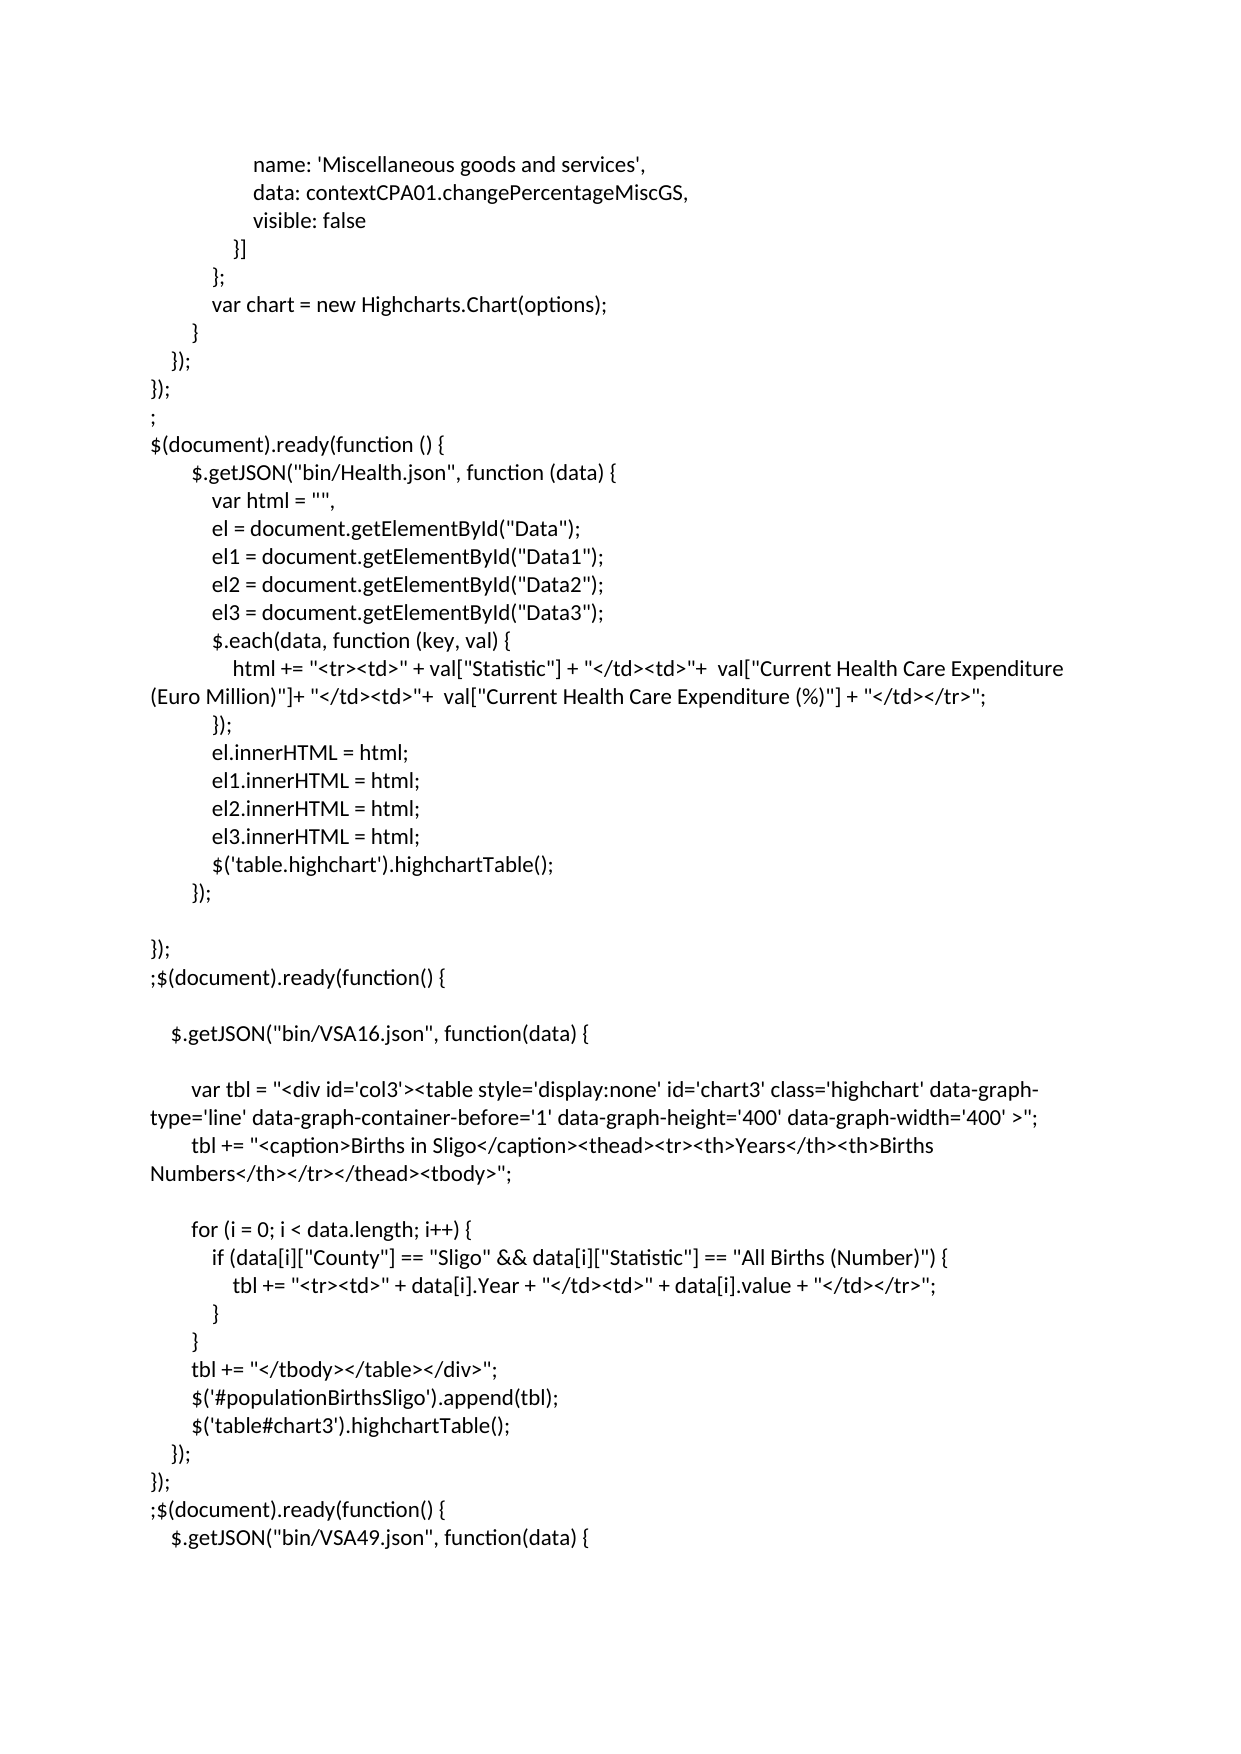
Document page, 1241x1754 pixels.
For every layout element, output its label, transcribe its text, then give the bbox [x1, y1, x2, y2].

text el2.innerHTML = html; [150, 794, 1090, 822]
text $.getJSON("bin/VSA49.json", function(data) { [150, 1523, 1090, 1551]
text }); [150, 346, 1090, 374]
text $(document).ready(function () { [150, 430, 1090, 458]
text $('table.highchart').highchartTable(); [150, 851, 1090, 878]
text ;$(document).ready(function() { [150, 1495, 1090, 1523]
text var chart = new Highcharts.Chart(options); [150, 290, 1090, 318]
text }] [150, 234, 1090, 262]
text }); [150, 934, 1090, 963]
text tbl += "</tbody></table></div>"; [150, 1355, 1090, 1383]
text }; [150, 262, 1090, 290]
text el.innerHTML = html; [150, 738, 1090, 766]
text ;$(document).ready(function() { [150, 963, 1090, 991]
text data: contextCPA01.changePercentageMiscGS, [150, 178, 1090, 206]
text tbl += "<caption>Births in Sligo</caption><thead><tr><th>Years</th><th>Births Numbers</th></tr></thead><tbody>"; [150, 1131, 1090, 1187]
text html += "<tr><td>" + val["Statistic"] + "</td><td>"+ val["Current Health Care Expenditure (Euro Million)"]+ "</td><td>"+ val["Current Health Care Expenditure (%)"] + "</td></tr>"; [150, 654, 1090, 710]
text for (i = 0; i < data.length; i++) { [150, 1215, 1090, 1243]
text } [150, 1299, 1090, 1327]
text } [150, 1327, 1090, 1355]
text var tbl = "<div id='col3'><table style='display:none' id='chart3' class='highchart' data-graph-type='line' data-graph-container-before='1' data-graph-height='400' data-graph-width='400' >"; [150, 1075, 1090, 1131]
text $.getJSON("bin/VSA16.json", function(data) { [150, 1019, 1090, 1047]
text }); [150, 1467, 1090, 1495]
text el = document.getElementById("Data"); [150, 514, 1090, 542]
text el1 = document.getElementById("Data1"); [150, 542, 1090, 570]
text }); [150, 710, 1090, 738]
text el2 = document.getElementById("Data2"); [150, 570, 1090, 598]
text } [150, 318, 1090, 346]
text $.each(data, function (key, val) { [150, 626, 1090, 654]
text if (data[i]["County"] == "Sligo" && data[i]["Statistic"] == "All Births (Number)") { [150, 1243, 1090, 1271]
text ; [150, 402, 1090, 430]
text tbl += "<tr><td>" + data[i].Year + "</td><td>" + data[i].value + "</td></tr>"; [150, 1271, 1090, 1299]
text var html = "", [150, 486, 1090, 514]
text }); [150, 1439, 1090, 1467]
text }); [150, 374, 1090, 402]
text el3.innerHTML = html; [150, 822, 1090, 851]
text $('#populationBirthsSligo').append(tbl); [150, 1383, 1090, 1411]
text visible: false [150, 206, 1090, 234]
text el1.innerHTML = html; [150, 766, 1090, 794]
text $('table#chart3').highchartTable(); [150, 1411, 1090, 1439]
text el3 = document.getElementById("Data3"); [150, 598, 1090, 626]
text $.getJSON("bin/Health.json", function (data) { [150, 458, 1090, 486]
text }); [150, 878, 1090, 907]
text name: 'Miscellaneous goods and services', [150, 150, 1090, 178]
